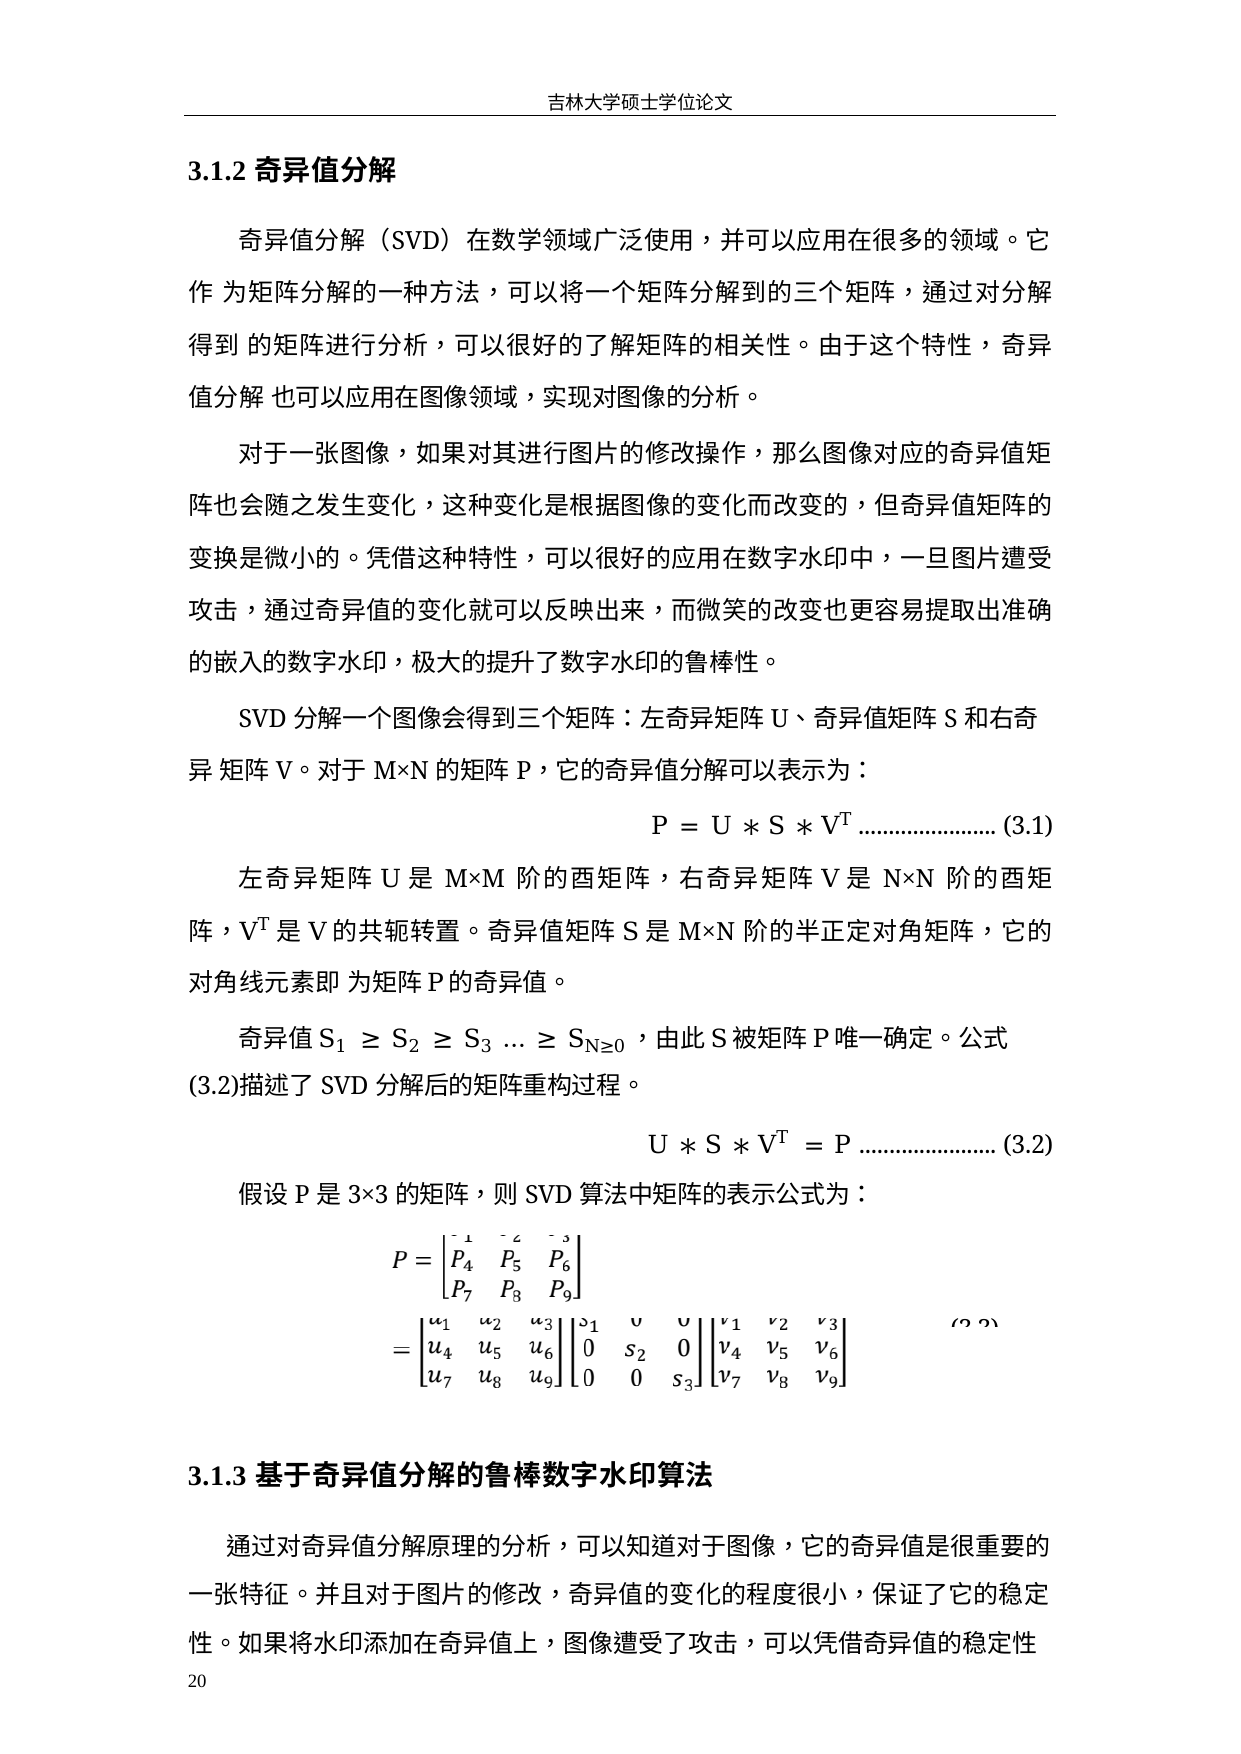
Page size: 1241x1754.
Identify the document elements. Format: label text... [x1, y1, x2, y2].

picture [393, 1318, 849, 1391]
text P = U ∗ S ∗ VT ....................... (3.1) [44, 808, 1053, 842]
text SVD 分解一个图像会得到三个矩阵：左奇异矩阵 U、奇异值矩阵 S 和右奇异 矩阵 V。对于 M×N 的矩阵 P，它的奇异值分解可以表示为： [188, 701, 1053, 787]
text 左奇异矩阵U是 M×M 阶的酉矩阵，右奇异矩阵V是 N×N 阶的酉矩阵，VT 是 V的共轭转置。奇异值矩阵S是 M×N 阶的半正定对角矩阵，它的对角线元素即 为矩阵P的奇异值。 [188, 861, 1053, 999]
text 3.1.2 奇异值分解 [188, 150, 1056, 188]
text 假设 P 是 3×3 的矩阵，则 SVD 算法中矩阵的表示公式为： [238, 1179, 1056, 1210]
text 通过对奇异值分解原理的分析，可以知道对于图像，它的奇异值是很重要的 一张特征。并且对于图片的修改，奇异值的变化的程度很小，保证了它的稳定 性。如果将水印添加在奇异值上，图像遭受了攻击，可以凭借奇异值的稳定性 [188, 1529, 1050, 1659]
text 3.1.3 基于奇异值分解的鲁棒数字水印算法 [188, 1456, 1056, 1494]
text 20 [188, 1674, 1056, 1690]
text 奇异值S1 ≥ S2 ≥ S3 … ≥ SN≥0 ，由此S被矩阵P唯一确定。公式(3.2)描述了 SVD 分解后的矩阵重构过程。 [188, 1020, 1053, 1102]
picture [392, 1235, 583, 1302]
text 奇异值分解（SVD）在数学领域广泛使用，并可以应用在很多的领域。它作 为矩阵分解的一种方法，可以将一个矩阵分解到的三个矩阵，通过对分解得到 的矩阵进行分析，可以很好的了解矩阵的相关性。由于这个特性，奇异值分解 也可以应用在图像领域，实现对图像的分析。 [188, 222, 1052, 414]
text U ∗ S ∗ VT = P ....................... (3.2) [44, 1126, 1053, 1161]
text 对于一张图像，如果对其进行图片的修改操作，那么图像对应的奇异值矩 阵也会随之发生变化，这种变化是根据图像的变化而改变的，但奇异值矩阵的 变换是微小的。凭借这种特性，可以很好的应用在数字水印中，一旦图片遭受 攻击，通过奇异值的变化就可以反映出来，而微笑的改变也更容易提取出准确 的嵌入的数字水印，极大的提升了数字水印的鲁棒性。 [188, 435, 1053, 679]
